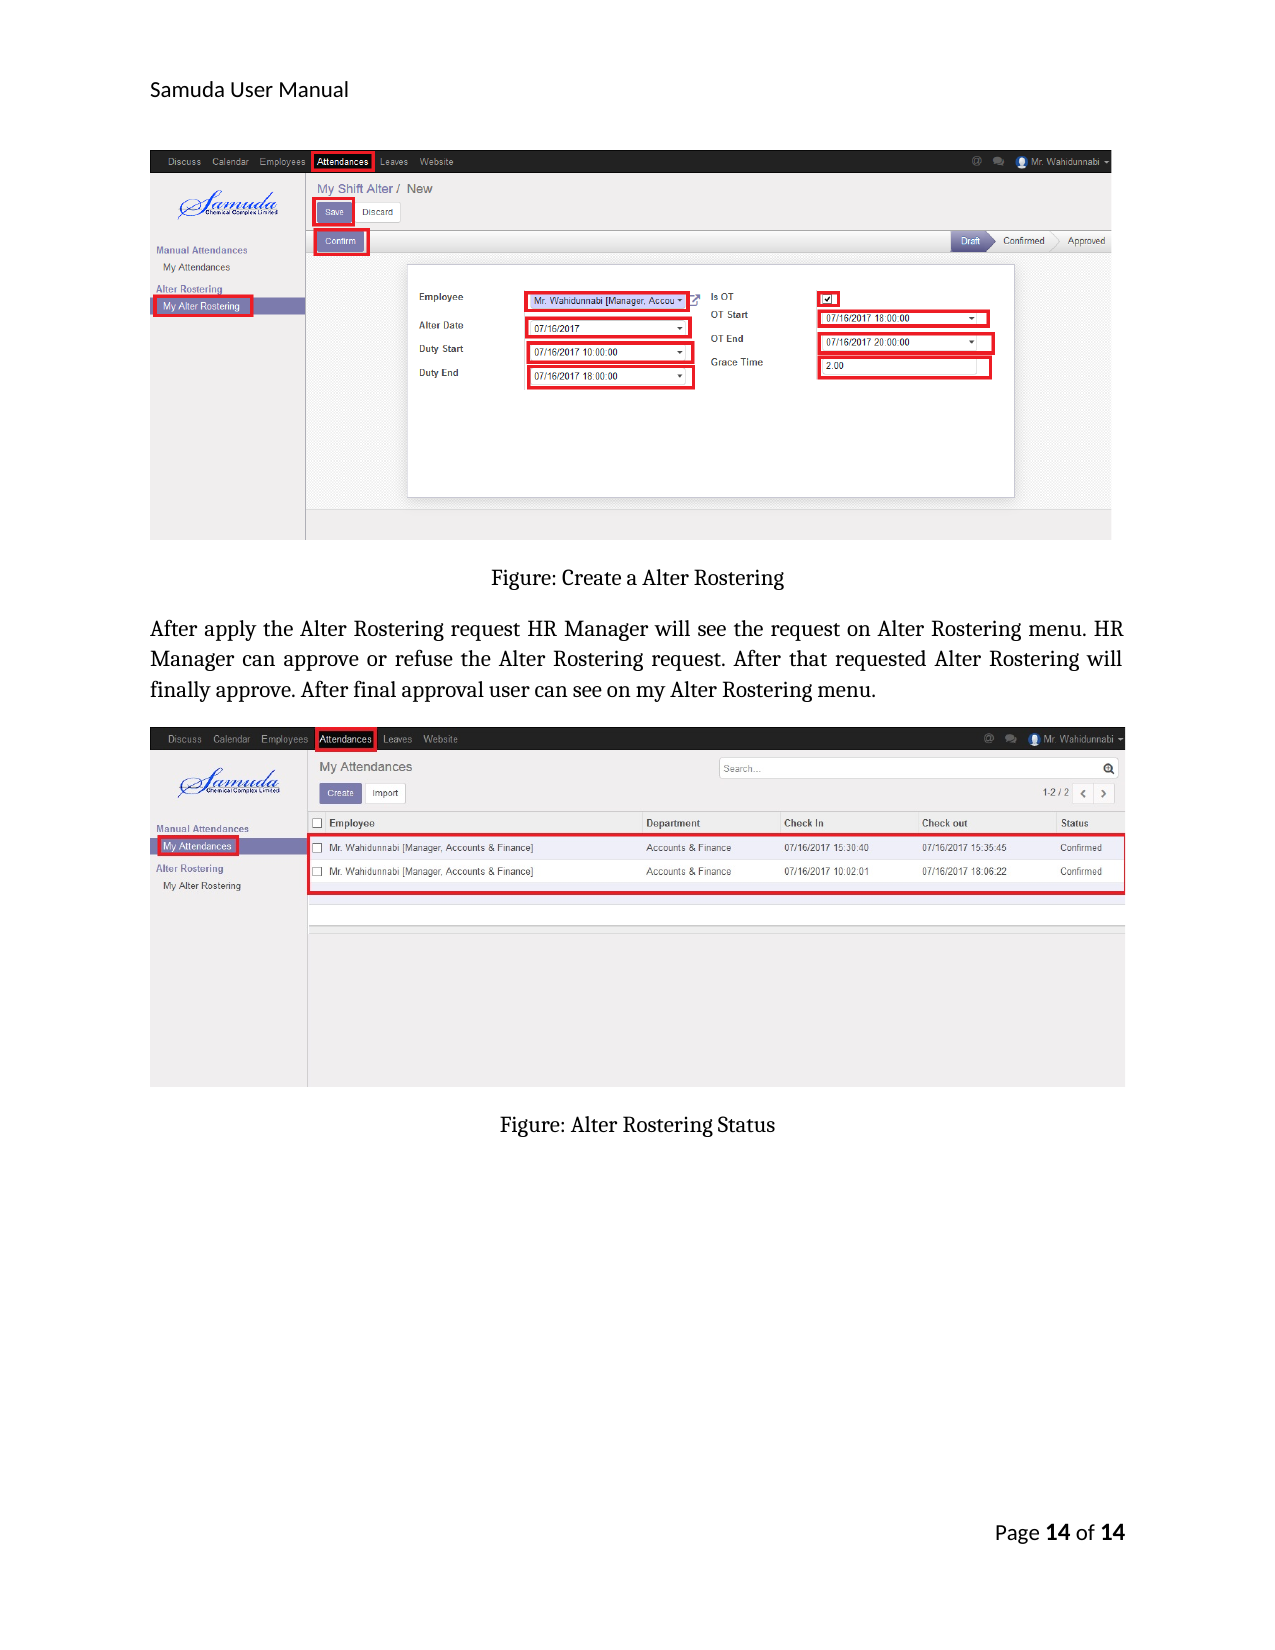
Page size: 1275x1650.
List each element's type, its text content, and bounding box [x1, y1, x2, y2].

picture [150, 150, 1112, 540]
text Figure: Alter Rostering Status [150, 1111, 1125, 1138]
text Figure: Create a Alter Rostering [150, 565, 1125, 591]
text After apply the Alter Rostering request HR Manager will see the request on Alter Rostering menu. HR Manager can approve or refuse the Alter Rostering request. After that requested Alter Rostering will finally approve. After final approval user can see on my Alter Rostering menu. [150, 616, 1125, 703]
picture [150, 727, 1125, 1087]
